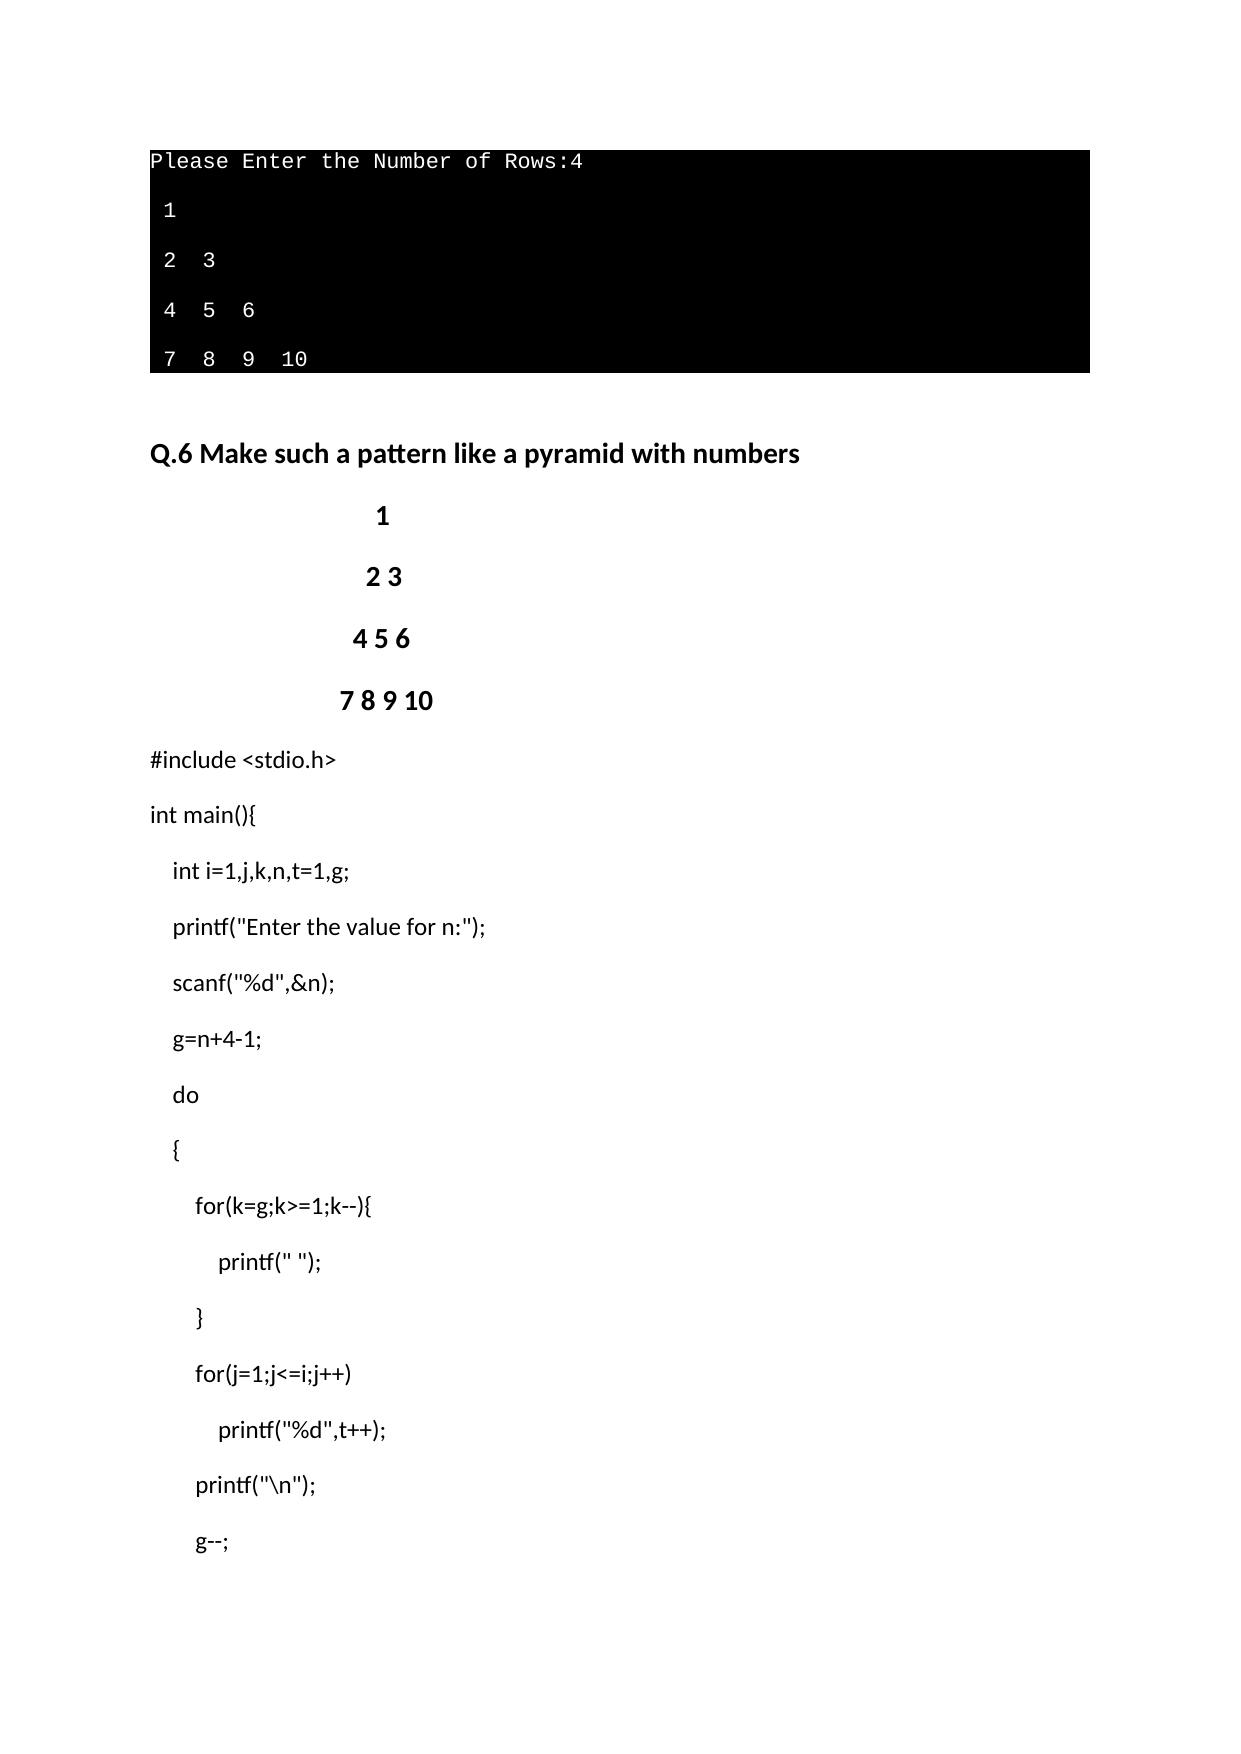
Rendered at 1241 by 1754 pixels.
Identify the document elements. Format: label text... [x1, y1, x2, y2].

text printf("Enter the value for n:"); [150, 911, 1090, 942]
text printf("\n"); [150, 1469, 1090, 1500]
text 1 [150, 199, 1090, 249]
text Q.6 Make such a pattern like a pyramid with numbers [150, 435, 1090, 471]
text g=n+4-1; [150, 1023, 1090, 1053]
text for(k=g;k>=1;k--){ [150, 1190, 1090, 1221]
text 7 8 9 10 [150, 682, 1090, 718]
text #include <stdio.h> [150, 744, 1090, 774]
text Please Enter the Number of Rows:4 [150, 150, 1090, 199]
text int i=1,j,k,n,t=1,g; [150, 855, 1090, 886]
text for(j=1;j<=i;j++) [150, 1358, 1090, 1388]
text g--; [150, 1525, 1090, 1556]
text 4 5 6 [150, 299, 1090, 348]
text printf(" "); [150, 1246, 1090, 1277]
text int main(){ [150, 799, 1090, 830]
text 4 5 6 [150, 620, 1090, 656]
text { [150, 1134, 1090, 1165]
text 1 [150, 497, 1090, 532]
text } [150, 1302, 1090, 1333]
text do [150, 1079, 1090, 1109]
text 2 3 [150, 249, 1090, 299]
text printf("%d",t++); [150, 1414, 1090, 1444]
text 2 3 [150, 558, 1090, 594]
text scanf("%d",&n); [150, 967, 1090, 998]
text 7 8 9 10 [150, 348, 1090, 373]
